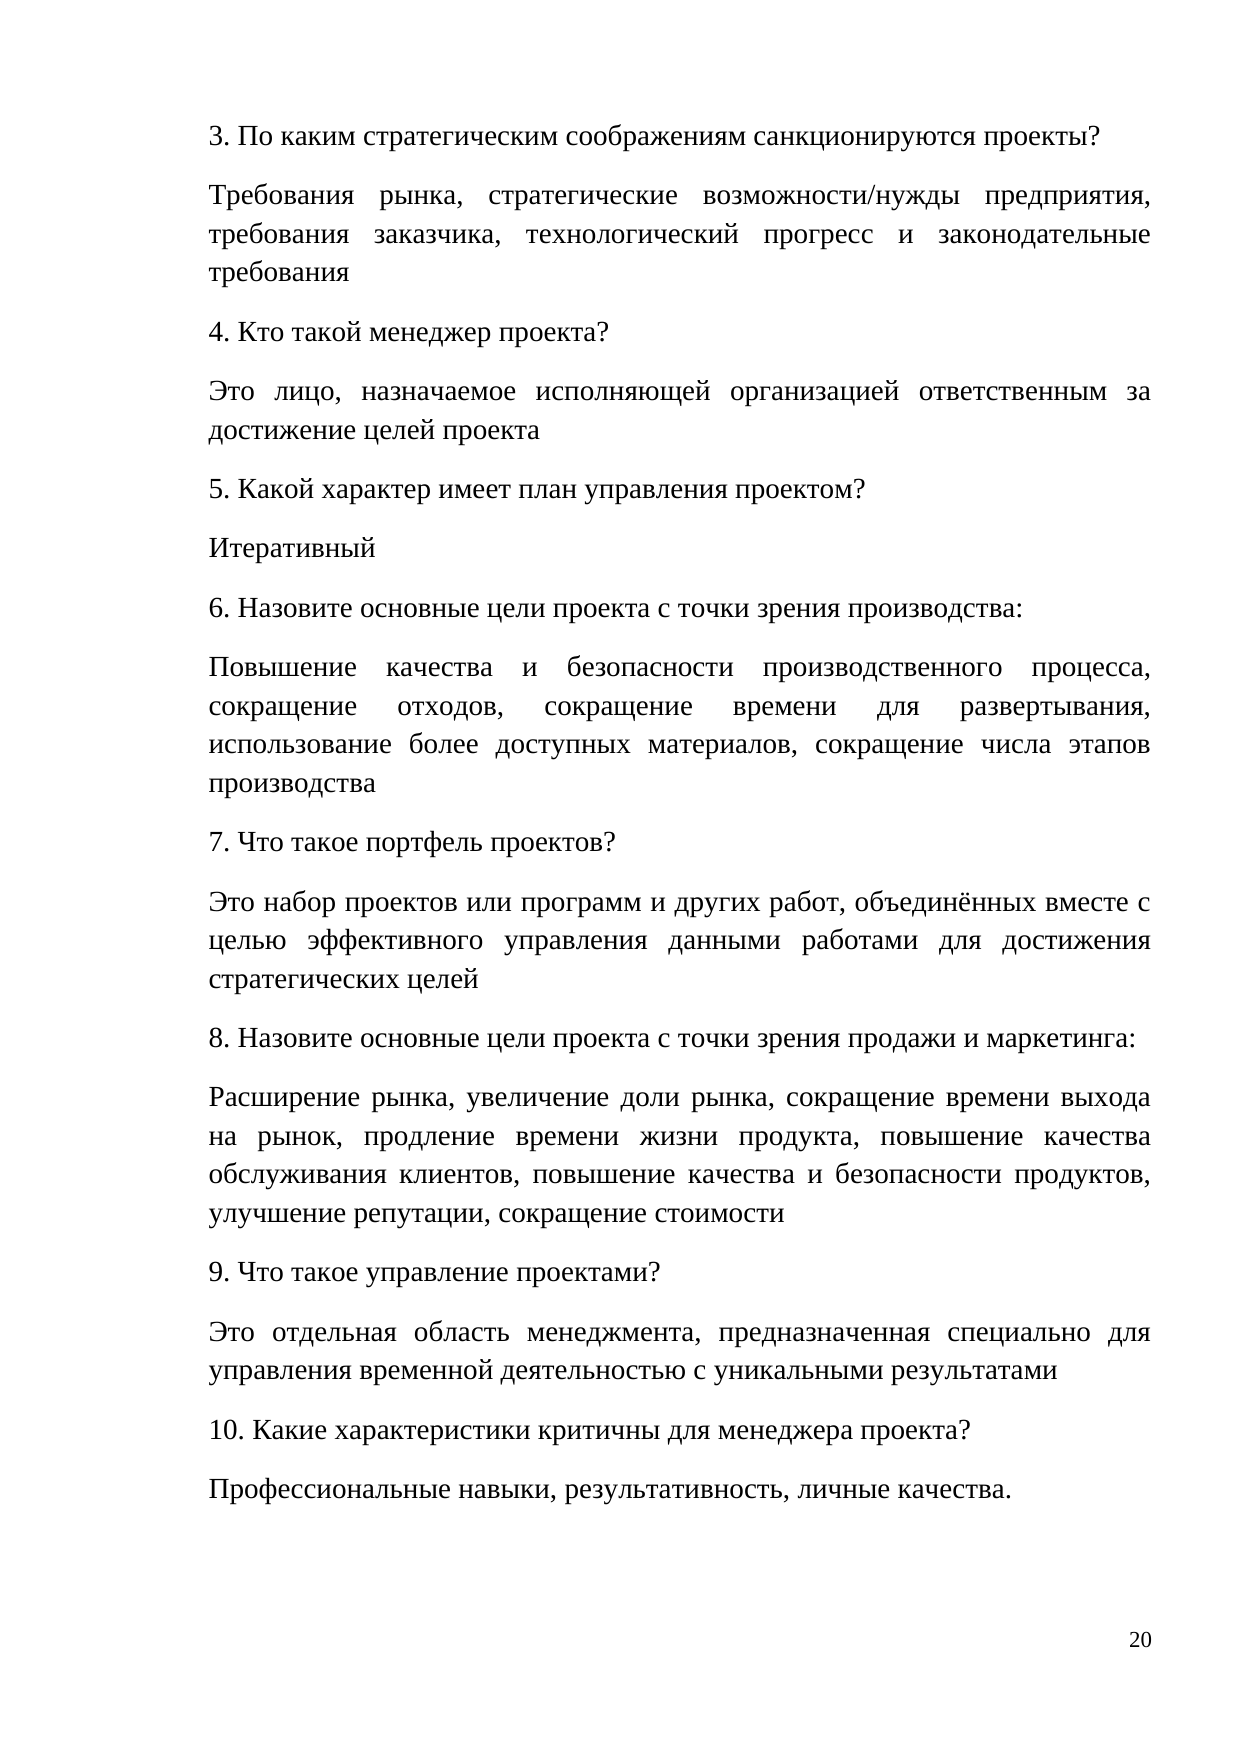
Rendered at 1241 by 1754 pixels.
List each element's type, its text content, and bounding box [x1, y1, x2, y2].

text Это набор проектов или программ и других работ, объединённых вместе с целью эффективного управления данными работами для достижения стратегических целей [208, 884, 1152, 994]
text 6. Назовите основные цели проекта с точки зрения производства: [208, 590, 1152, 623]
text Итеративный [208, 531, 1152, 564]
text 9. Что такое управление проектами? [208, 1254, 1152, 1288]
text 5. Какой характер имеет план управления проектом? [208, 471, 1152, 505]
text Это лицо, назначаемое исполняющей организацией ответственным за достижение целей проекта [208, 373, 1152, 445]
text Расширение рынка, увеличение доли рынка, сокращение времени выхода на рынок, продление времени жизни продукта, повышение качества обслуживания клиентов, повышение качества и безопасности продуктов, улучшение репутации, сокращение стоимости [208, 1079, 1152, 1229]
text Требования рынка, стратегические возможности/нужды предприятия, требования заказчика, технологический прогресс и законодательные требования [208, 177, 1152, 288]
text 4. Кто такой менеджер проекта? [208, 314, 1152, 347]
text Повышение качества и безопасности производственного процесса, сокращение отходов, сокращение времени для развертывания, использование более доступных материалов, сокращение числа этапов производства [208, 649, 1152, 798]
text Профессиональные навыки, результативность, личные качества. [208, 1471, 1152, 1505]
text 10. Какие характеристики критичны для менеджера проекта? [208, 1412, 1152, 1445]
text 8. Назовите основные цели проекта с точки зрения продажи и маркетинга: [208, 1020, 1152, 1054]
text 7. Что такое портфель проектов? [208, 824, 1152, 858]
text Это отдельная область менеджмента, предназначенная специально для управления временной деятельностью с уникальными результатами [208, 1314, 1152, 1386]
text 3. По каким стратегическим соображениям санкционируются проекты? [208, 118, 1152, 152]
